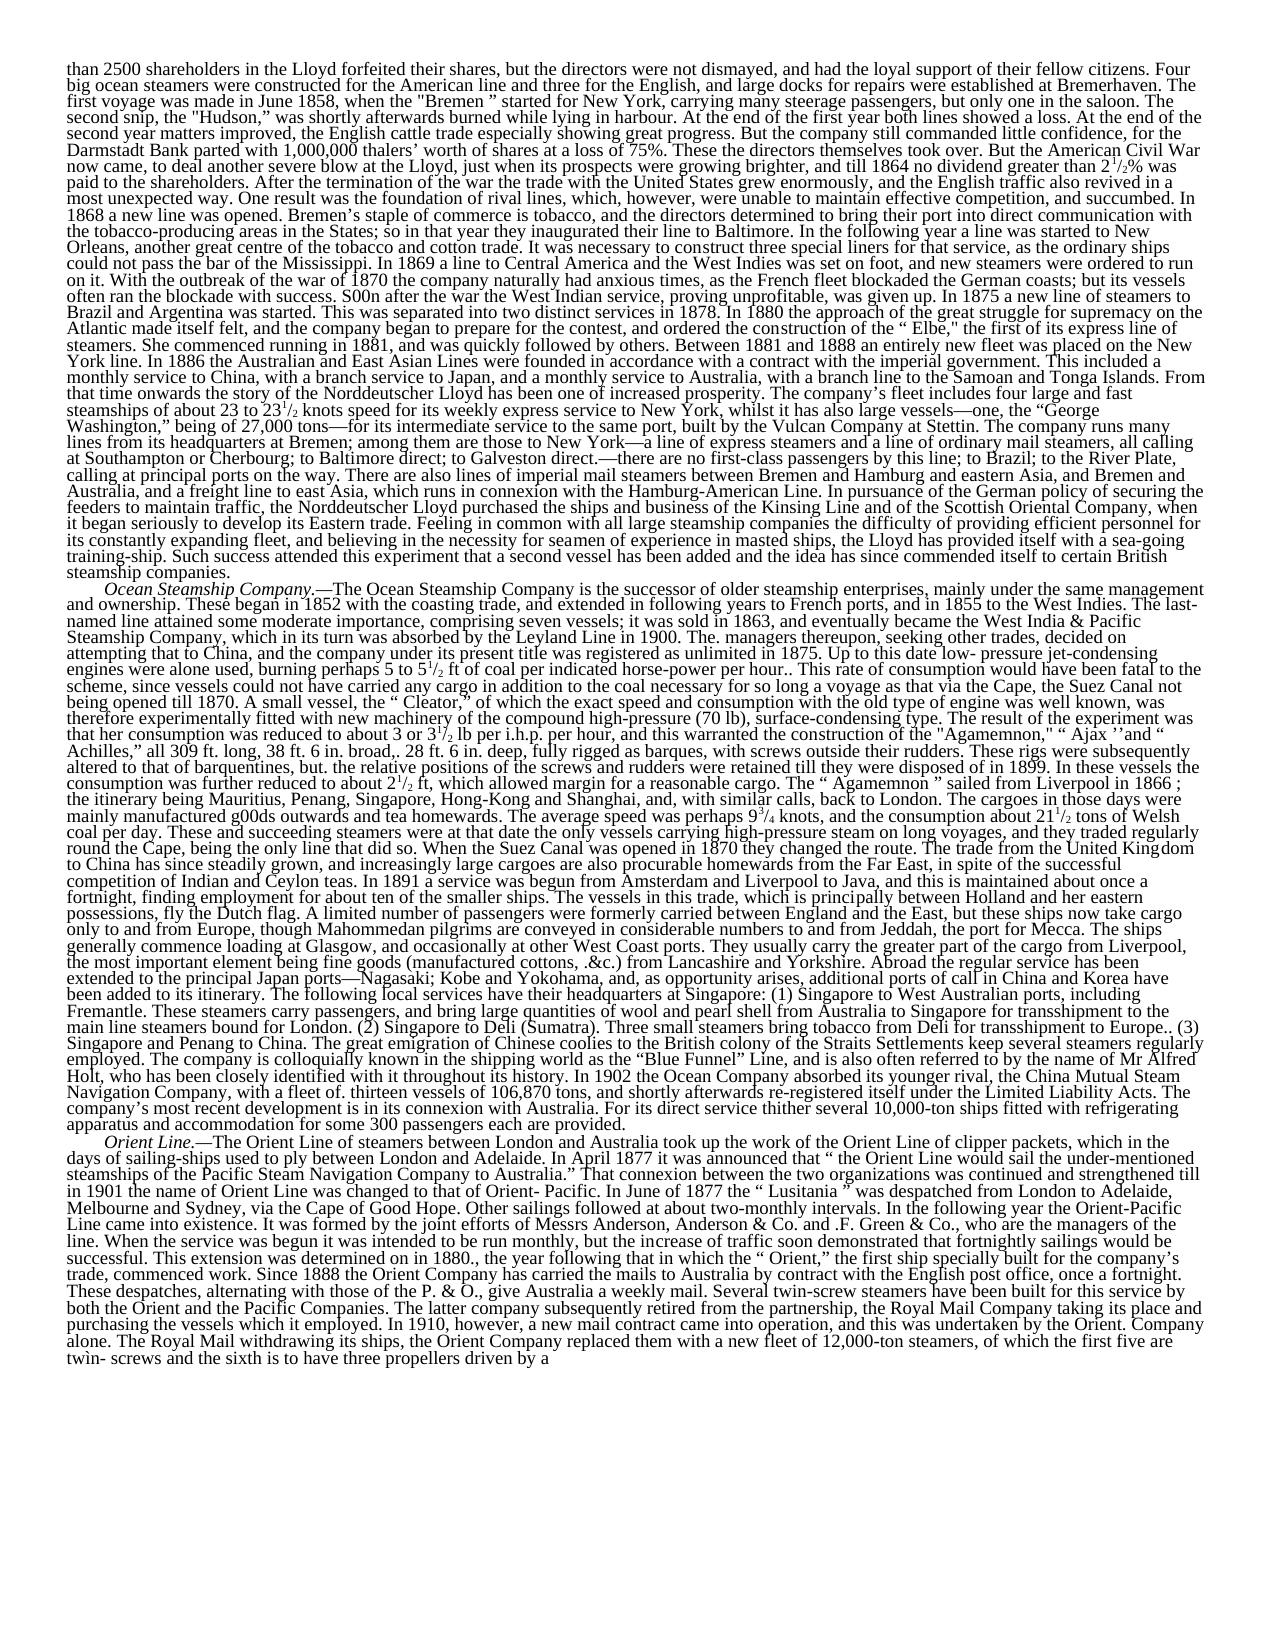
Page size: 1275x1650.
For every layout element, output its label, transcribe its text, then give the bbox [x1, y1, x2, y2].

text than 2500 shareholders in the Lloyd forfeited their shares, but the directors were not dismayed, and had the loyal support of their fellow citizens. Four big ocean steamers were constructed for the American line and three for the English, and large docks for repairs were established at Bremerhaven. The first voyage was made in June 1858, when the "Bremen ” started for New York, carrying many steerage passengers, but only one in the saloon. The second snip, the "Hudson,” was shortly afterwards burned while lying in harbour. At the end of the first year both lines showed a loss. At the end of the second year matters improved, the English cattle trade especially showing great progress. But the company still commanded little confidence, for the Darmstadt Bank parted with 1,000,000 thalers’ worth of shares at a loss of 75%. These the directors themselves took over. But the American Civil War now came, to deal another severe blow at the Lloyd, just when its prospects were growing brighter, and till 1864 no dividend greater than 21/2% was paid to the shareholders. After the termination of the war the trade with the United States grew enormously, and the English traffic also revived in a most unexpected way. One result was the foundation of rival lines, which, however, were unable to maintain effective competition, and succumbed. In 1868 a new line was opened. Bremen’s staple of commerce is tobacco, and the directors determined to bring their port into direct communication with the tobacco-producing areas in the States; so in that year they inaugurated their line to Baltimore. In the following year a line was started to New Orleans, another great centre of the tobacco and cotton trade. It was necessary to construct three special liners for that service, as the ordinary ships could not pass the bar of the Mississippi. In 1869 a line to Central America and the West Indies was set on foot, and new steamers were ordered to run on it. With the outbreak of the war of 1870 the company naturally had anxious times, as the French fleet blockaded the German coasts; but its vessels often ran the blockade with success. S00n after the war the West Indian service, proving unprofitable, was given up. In 1875 a new line of steamers to Brazil and Argentina was started. This was separated into two distinct services in 1878. In 1880 the approach of the great struggle for supremacy on the Atlantic made itself felt, and the company began to prepare for the contest, and ordered the construction of the “ Elbe," the first of its express line of steamers. She commenced running in 1881, and was quickly followed by others. Between 1881 and 1888 an entirely new fleet was placed on the New York line. In 1886 the Australian and East Asian Lines were founded in accordance with a contract with the imperial government. This included a monthly service to China, with a branch service to Japan, and a monthly service to Australia, with a branch line to the Samoan and Tonga Islands. From that time onwards the story of the Norddeutscher Lloyd has been one of increased prosperity. The company’s fleet includes four large and fast steamships of about 23 to 231/2 knots speed for its weekly express service to New York, whilst it has also large vessels—one, the “George Washington,” being of 27,000 tons—for its intermediate service to the same port, built by the Vulcan Company at Stettin. The company runs many lines from its headquarters at Bremen; among them are those to New York—a line of express steamers and a line of ordinary mail steamers, all calling at Southampton or Cherbourg; to Baltimore direct; to Galveston direct.—there are no first-class passengers by this line; to Brazil; to the River Plate, calling at principal ports on the way. There are also lines of imperial mail steamers between Bremen and Hamburg and eastern Asia, and Bremen and Australia, and a freight line to east Asia, which runs in connexion with the Hamburg-American Line. In pursuance of the German policy of securing the feeders to maintain traffic, the Norddeutscher Lloyd purchased the ships and business of the Kinsing Line and of the Scottish Oriental Company, when it began seriously to develop its Eastern trade. Feeling in common with all large steamship companies the difficulty of providing efficient personnel for its constantly expanding fleet, and believing in the necessity for seamen of experience in masted ships, the Lloyd has provided itself with a sea-going training-ship. Such success attended this experiment that a second vessel has been added and the idea has since commended itself to certain British steamship companies. [66, 63, 1207, 582]
text Ocean Steamship Company.—The Ocean Steamship Company is the successor of older steamship enterprises, mainly under the same management and ownership. These began in 1852 with the coasting trade, and extended in following years to French ports, and in 1855 to the West Indies. The last-named line attained some moderate importance, comprising seven vessels; it was sold in 1863, and eventually became the West India & Pacific Steamship Company, which in its turn was absorbed by the Leyland Line in 1900. The. managers thereupon, seeking other trades, decided on attempting that to China, and the company under its present title was registered as unlimited in 1875. Up to this date low- pressure jet-condensing engines were alone used, burning perhaps 5 to 51/2 ft of coal per indicated horse-power per hour.. This rate of consumption would have been fatal to the scheme, since vessels could not have carried any cargo in addition to the coal necessary for so long a voyage as that via the Cape, the Suez Canal not being opened till 1870. A small vessel, the “ Cleator,” of which the exact speed and consumption with the old type of engine was well known, was therefore experimentally fitted with new machinery of the compound high-pressure (70 lb), surface-condensing type. The result of the experiment was that her consumption was reduced to about 3 or 31/2 lb per i.h.p. per hour, and this warranted the construction of the "Agamemnon," “ Ajax ’’and “ Achilles,” all 309 ft. long, 38 ft. 6 in. broad,. 28 ft. 6 in. deep, fully rigged as barques, with screws outside their rudders. These rigs were subsequently altered to that of barquentines, but. the relative positions of the screws and rudders were retained till they were disposed of in 1899. In these vessels the consumption was further reduced to about 21/2 ft, which allowed margin for a reasonable cargo. The “ Agamemnon ” sailed from Liverpool in 1866 ; the itinerary being Mauritius, Penang, Singapore, Hong-Kong and Shanghai, and, with similar calls, back to London. The cargoes in those days were mainly manufactured g00ds outwards and tea homewards. The average speed was perhaps 93/4 knots, and the consumption about 211/2 tons of Welsh coal per day. These and succeeding steamers were at that date the only vessels carrying high-pressure steam on long voyages, and they traded regularly round the Cape, being the only line that did so. When the Suez Canal was opened in 1870 they changed the route. The trade from the United Kingdom to China has since steadily grown, and increasingly large cargoes are also procurable homewards from the Far East, in spite of the successful competition of Indian and Ceylon teas. In 1891 a service was begun from Amsterdam and Liverpool to Java, and this is maintained about once a fortnight, finding employment for about ten of the smaller ships. The vessels in this trade, which is principally between Holland and her eastern possessions, fly the Dutch flag. A limited number of passengers were formerly carried between England and the East, but these ships now take cargo only to and from Europe, though Mahommedan pilgrims are conveyed in considerable numbers to and from Jeddah, the port for Mecca. The ships generally commence loading at Glasgow, and occasionally at other West Coast ports. They usually carry the greater part of the cargo from Liverpool, the most important element being fine goods (manufactured cottons, .&c.) from Lancashire and Yorkshire. Abroad the regular service has been extended to the principal Japan ports—Nagasaki; Kobe and Yokohama, and, as opportunity arises, additional ports of call in China and Korea have been added to its itinerary. The following local services have their headquarters at Singapore: (1) Singapore to West Australian ports, including Fremantle. These steamers carry passengers, and bring large quantities of wool and pearl shell from Australia to Singapore for transshipment to the main line steamers bound for London. (2) Singapore to Deli (Sumatra). Three small steamers bring tobacco from Deli for transshipment to Europe.. (3) Singapore and Penang to China. The great emigration of Chinese coolies to the British colony of the Straits Settlements keep several steamers regularly employed. The company is colloquially known in the shipping world as the “Blue Funnel” Line, and is also often referred to by the name of Mr Alfred Holt, who has been closely identified with it throughout its history. In 1902 the Ocean Company absorbed its younger rival, the China Mutual Steam Navigation Company, with a fleet of. thirteen vessels of 106,870 tons, and shortly afterwards re-registered itself under the Limited Liability Acts. The company’s most recent development is in its connexion with Australia. For its direct service thither several 10,000-ton ships fitted with refrigerating apparatus and accommodation for some 300 passengers each are provided. [66, 582, 1207, 1135]
text Orient Line.—The Orient Line of steamers between London and Australia took up the work of the Orient Line of clipper packets, which in the days of sailing-ships used to ply between London and Adelaide. In April 1877 it was announced that “ the Orient Line would sail the under-mentioned steamships of the Pacific Steam Navigation Company to Australia.” That connexion between the two organizations was continued and strengthened till in 1901 the name of Orient Line was changed to that of Orient- Pacific. In June of 1877 the “ Lusitania ” was despatched from London to Adelaide, Melbourne and Sydney, via the Cape of Good Hope. Other sailings followed at about two-monthly intervals. In the following year the Orient-Pacific Line came into existence. It was formed by the joint efforts of Messrs Anderson, Anderson & Co. and .F. Green & Co., who are the managers of the line. When the service was begun it was intended to be run monthly, but the increase of traffic soon demonstrated that fortnightly sailings would be successful. This extension was determined on in 1880., the year following that in which the “ Orient,” the first ship specially built for the company’s trade, commenced work. Since 1888 the Orient Company has carried the mails to Australia by contract with the English post office, once a fortnight. These despatches, alternating with those of the P. & O., give Australia a weekly mail. Several twin-screw steamers have been built for this service by both the Orient and the Pacific Companies. The latter company subsequently retired from the partnership, the Royal Mail Company taking its place and purchasing the vessels which it employed. In 1910, however, a new mail contract came into operation, and this was undertaken by the Orient. Company alone. The Royal Mail withdrawing its ships, the Orient Company replaced them with a new fleet of 12,000-ton steamers, of which the first five are twìn- screws and the sixth is to have three propellers driven by a [66, 1135, 1207, 1368]
